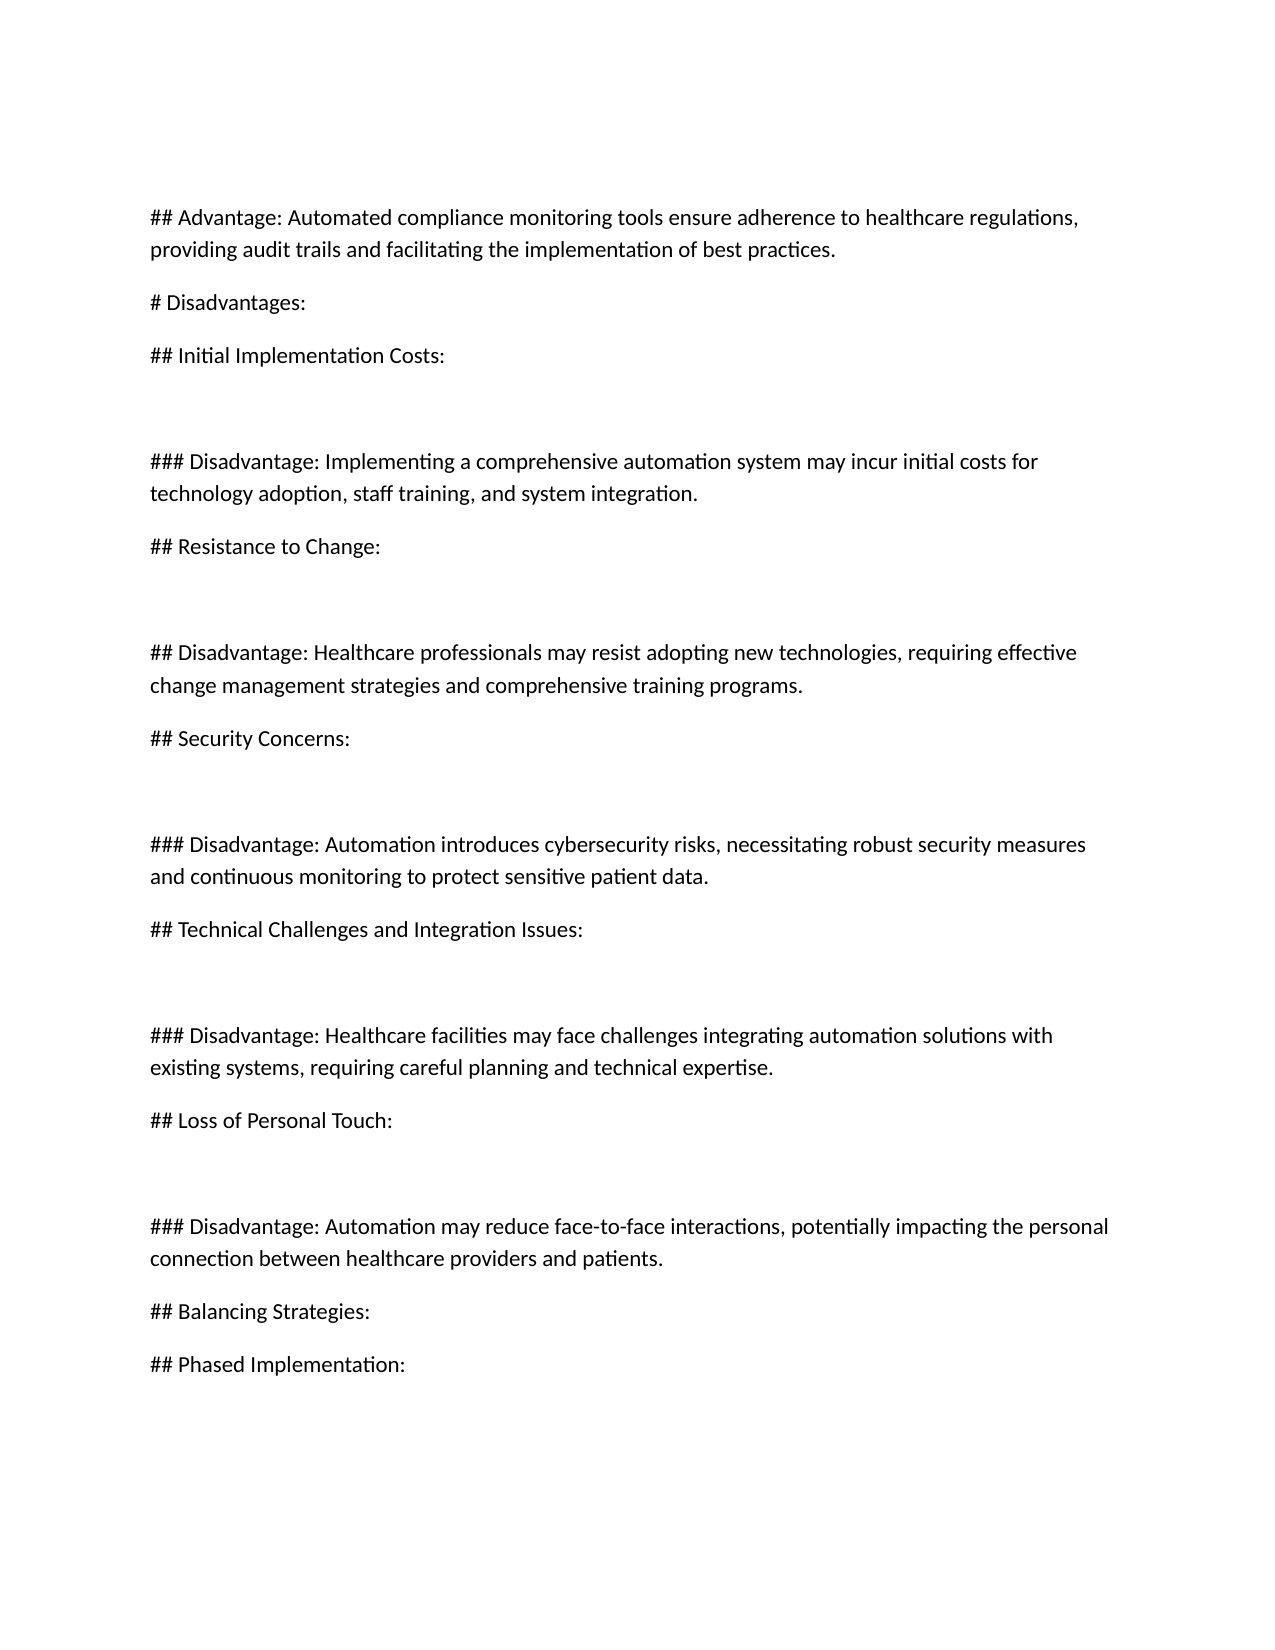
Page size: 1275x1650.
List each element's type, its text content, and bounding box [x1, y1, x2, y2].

text ## Resistance to Change: [150, 532, 1125, 561]
text ## Initial Implementation Costs: [150, 341, 1125, 369]
text ## Loss of Personal Touch: [150, 1106, 1125, 1134]
text ## Technical Challenges and Integration Issues: [150, 915, 1125, 943]
text ## Balancing Strategies: [150, 1297, 1125, 1326]
text ### Disadvantage: Automation introduces cybersecurity risks, necessitating robust security measures and continuous monitoring to protect sensitive patient data. [150, 830, 1125, 890]
text ## Disadvantage: Healthcare professionals may resist adopting new technologies, requiring effective change management strategies and comprehensive training programs. [150, 638, 1125, 699]
text ## Security Concerns: [150, 724, 1125, 752]
text # Disadvantages: [150, 288, 1125, 316]
text ### Disadvantage: Automation may reduce face-to-face interactions, potentially impacting the personal connection between healthcare providers and patients. [150, 1212, 1125, 1272]
text ### Disadvantage: Implementing a comprehensive automation system may incur initial costs for technology adoption, staff training, and system integration. [150, 447, 1125, 507]
text ### Disadvantage: Healthcare facilities may face challenges integrating automation solutions with existing systems, requiring careful planning and technical expertise. [150, 1021, 1125, 1081]
text ## Phased Implementation: [150, 1351, 1125, 1378]
text ## Advantage: Automated compliance monitoring tools ensure adherence to healthcare regulations, providing audit trails and facilitating the implementation of best practices. [150, 203, 1125, 263]
